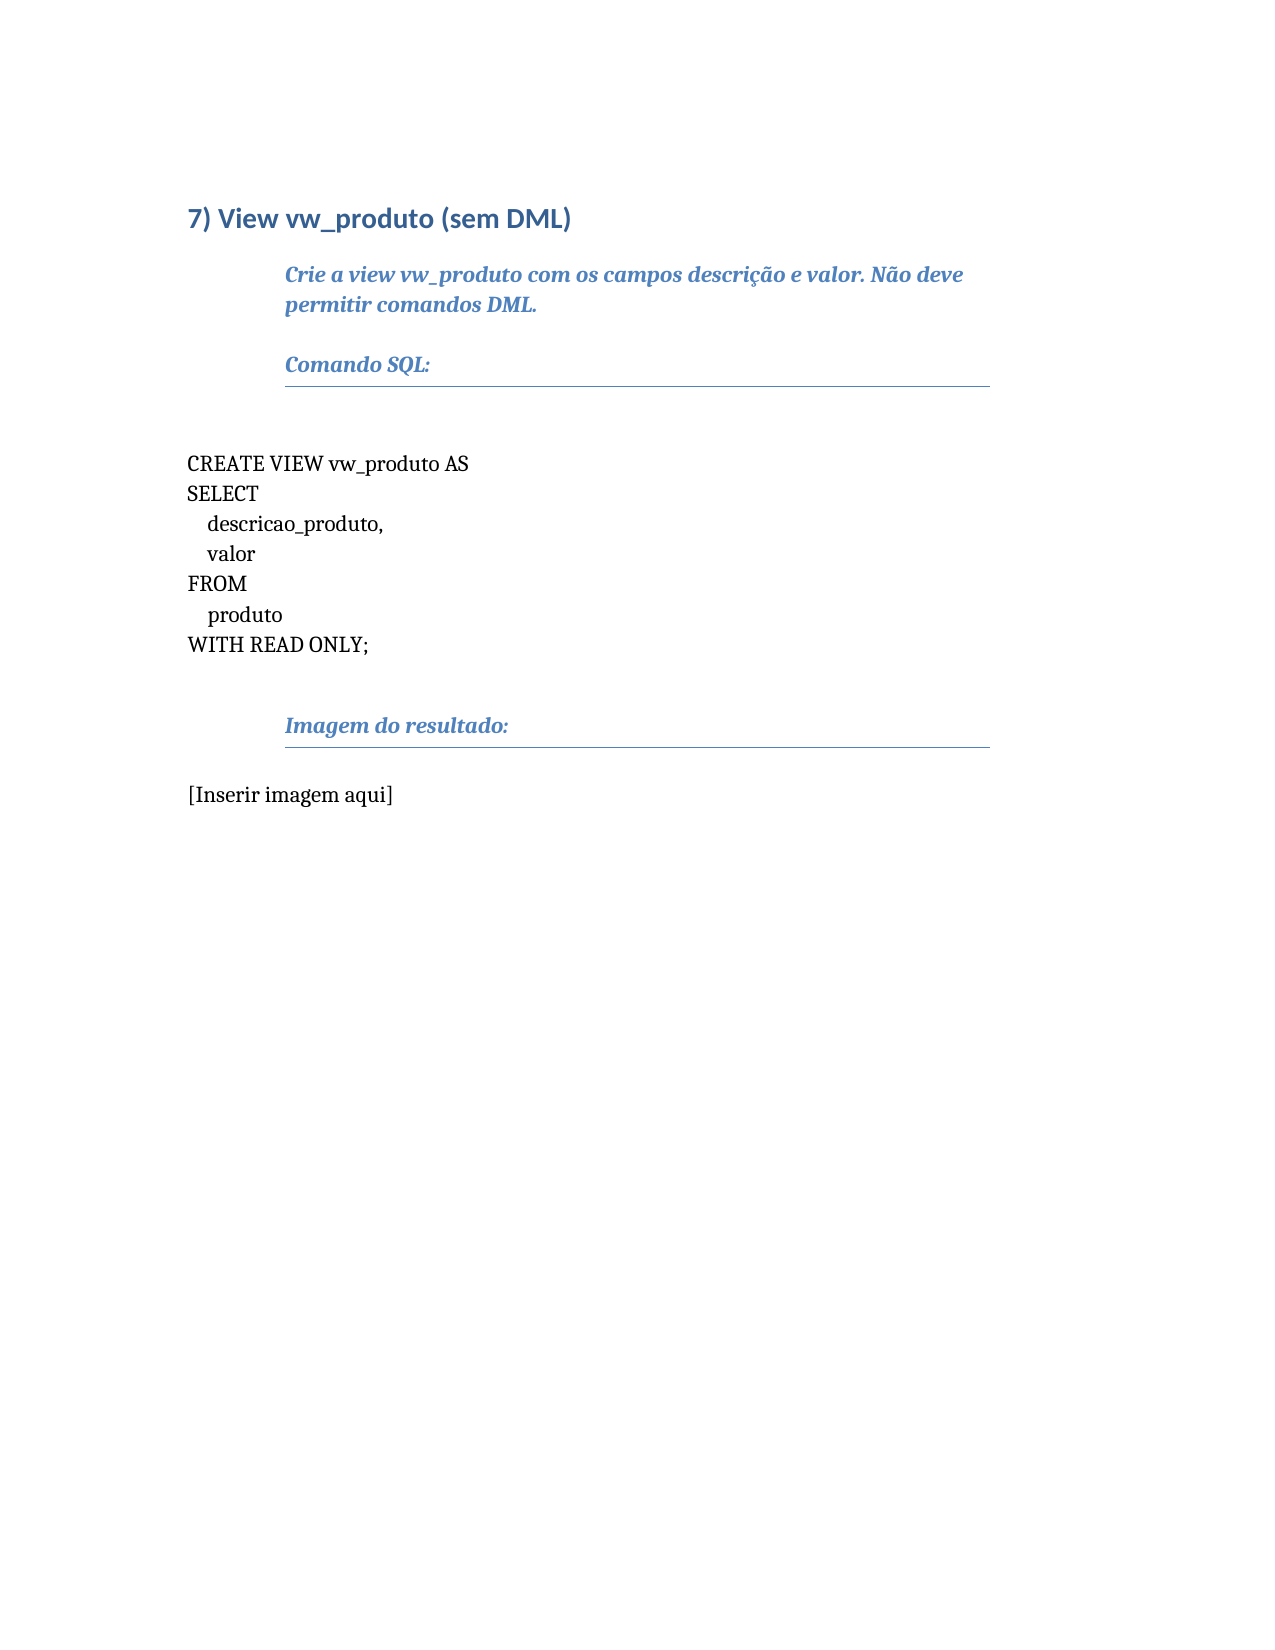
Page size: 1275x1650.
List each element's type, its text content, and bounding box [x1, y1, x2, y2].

text Comando SQL: [285, 351, 990, 386]
text CREATE VIEW vw_produto AS SELECT descricao_produto, valor FROM produto WITH READ ONLY; [187, 420, 1087, 688]
subtitle 7) View vw_produto (sem DML) [187, 200, 1087, 236]
text [Inserir imagem aqui] [187, 782, 1087, 808]
text Crie a view vw_produto com os campos descrição e valor. Não deve permitir comandos DML. [285, 262, 990, 318]
text Imagem do resultado: [285, 713, 990, 747]
